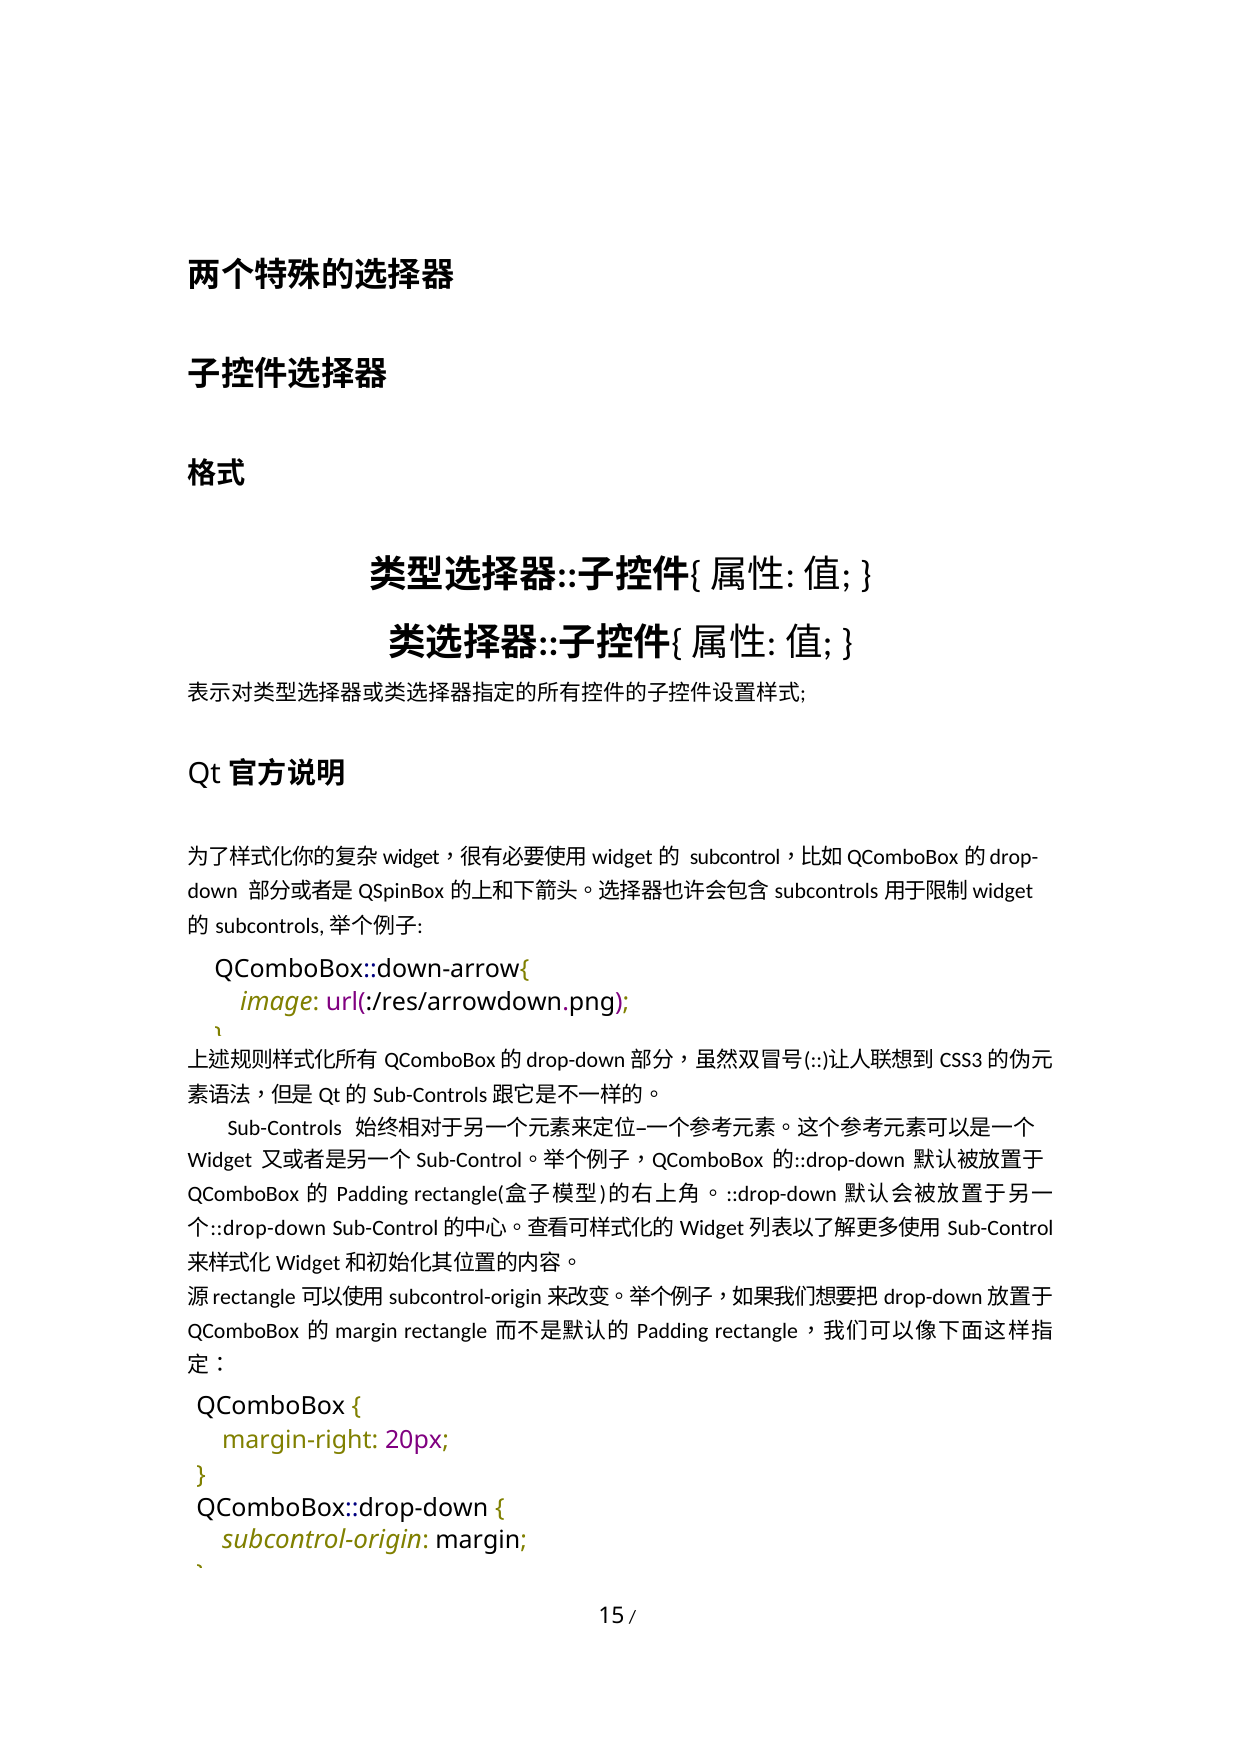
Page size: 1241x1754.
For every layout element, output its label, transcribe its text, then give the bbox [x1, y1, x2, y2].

text 上述规则样式化所有 QComboBox 的 drop-down 部分，虽然双冒号(::)让人联想到 CSS3 的伪元素语法，但是 Qt 的 Sub-Controls 跟它是不一样的。 [187, 1044, 1053, 1108]
text 类选择器::子控件{ 属性: 值; } [139, 615, 1101, 666]
text 类型选择器::子控件{ 属性: 值; } [139, 547, 1101, 598]
subtitle 格式 [187, 452, 1240, 492]
text QComboBox 的 Padding rectangle(盒子模型)的右上角。::drop-down 默认会被放置于另一个::drop-down Sub-Control 的中心。查看可样式化的 Widget 列表以了解更多使用 Sub-Control 来样式化 Widget 和初始化其位置的内容。 [187, 1178, 1054, 1276]
text 源 rectangle 可以使用 subcontrol-origin 来改变。举个例子，如果我们想要把 drop-down 放置于 QComboBox 的 margin rectangle 而不是默认的 Padding rectangle，我们可以像下面这样指定： [187, 1281, 1053, 1379]
subtitle 两个特殊的选择器子控件选择器 [187, 251, 455, 395]
text down 部分或者是 QSpinBox 的上和下箭头。选择器也许会包含 subcontrols 用于限制 widget [187, 875, 1240, 905]
text 为了样式化你的复杂 widget，很有必要使用 widget 的subcontrol，比如 QComboBox 的 drop- [187, 841, 1240, 871]
text Qt 官方说明 [187, 752, 1240, 792]
text 表示对类型选择器或类选择器指定的所有控件的子控件设置样式; [187, 677, 1240, 707]
text 的 subcontrols, 举个例子: [187, 910, 1240, 939]
text Widget 又或者是另一个 Sub-Control。举个例子，QComboBox 的::drop-down 默认被放置于 [187, 1144, 1240, 1174]
text Sub-Controls 始终相对于另一个元素来定位–一个参考元素。这个参考元素可以是一个 [227, 1113, 1240, 1141]
